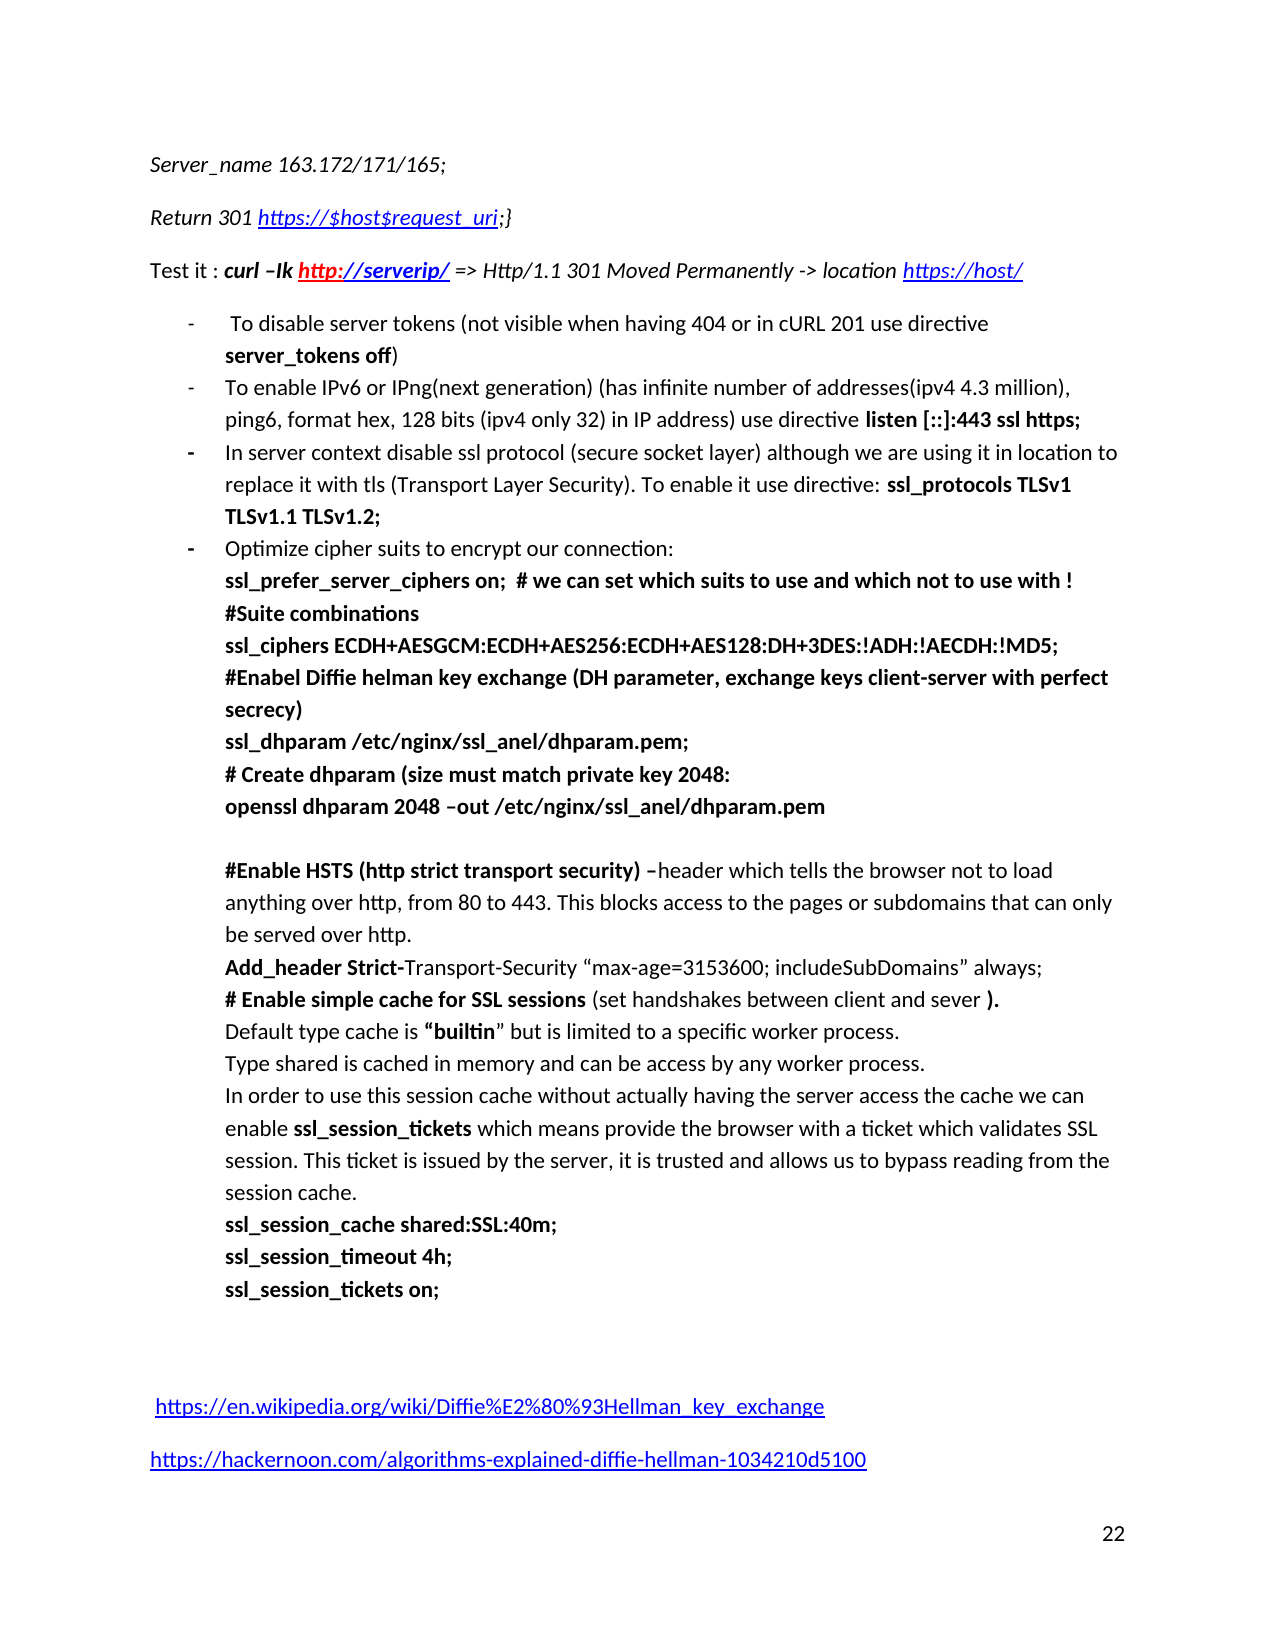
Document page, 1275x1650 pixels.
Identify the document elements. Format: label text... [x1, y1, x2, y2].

list Default type cache is “builtin” but is limited to a specific worker process. [225, 1017, 1125, 1045]
list Add_header Strict-Transport-Security “max-age=3153600; includeSubDomains” always; [225, 953, 1125, 981]
list ssl_session_tickets on; [225, 1275, 1125, 1303]
list openssl dhparam 2048 –out /etc/nginx/ssl_anel/dhparam.pem [225, 792, 1125, 820]
text https://en.wikipedia.org/wiki/Diffie%E2%80%93Hellman_key_exchange [150, 1392, 1125, 1420]
text Test it : curl –Ik http://serverip/ => Http/1.1 301 Moved Permanently -> location https://host/ [150, 256, 1125, 284]
list # Create dhparam (size must match private key 2048: [225, 760, 1125, 788]
list To enable IPv6 or IPng(next generation) (has infinite number of addresses(ipv4 4.3 million), ping6, format hex, 128 bits (ipv4 only 32) in IP address) use directive listen [::]:443 ssl https; [187, 373, 1125, 434]
list # Enable simple cache for SSL sessions (set handshakes between client and sever ). [225, 985, 1125, 1013]
list In server context disable ssl protocol (secure socket layer) although we are using it in location to replace it with tls (Transport Layer Security). To enable it use directive: ssl_protocols TLSv1 TLSv1.1 TLSv1.2; [187, 438, 1125, 530]
text Return 301 https://$host$request_uri;} [150, 203, 1125, 231]
list ssl_session_timeout 4h; [225, 1242, 1125, 1271]
list ssl_ciphers ECDH+AESGCM:ECDH+AES256:ECDH+AES128:DH+3DES:!ADH:!AECDH:!MD5; [225, 631, 1125, 659]
list Type shared is cached in memory and can be access by any worker process. [225, 1049, 1125, 1077]
list #Suite combinations [225, 599, 1125, 627]
text https://hackernoon.com/algorithms-explained-diffie-hellman-1034210d5100 [150, 1445, 1125, 1473]
list ssl_prefer_server_ciphers on; # we can set which suits to use and which not to use with ! [225, 567, 1125, 594]
list To disable server tokens (not visible when having 404 or in cURL 201 use directive server_tokens off) [187, 309, 1125, 369]
list ssl_session_cache shared:SSL:40m; [225, 1210, 1125, 1238]
text Server_name 163.172/171/165; [150, 150, 1125, 178]
list ssl_dhparam /etc/nginx/ssl_anel/dhparam.pem; [225, 727, 1125, 756]
list #Enable HSTS (http strict transport security) –header which tells the browser not to load anything over http, from 80 to 443. This blocks access to the pages or subdomains that can only be served over http. [225, 856, 1125, 949]
list #Enabel Diffie helman key exchange (DH parameter, exchange keys client-server with perfect secrecy) [225, 663, 1125, 723]
list Optimize cipher suits to encrypt our connection: [187, 534, 1125, 562]
